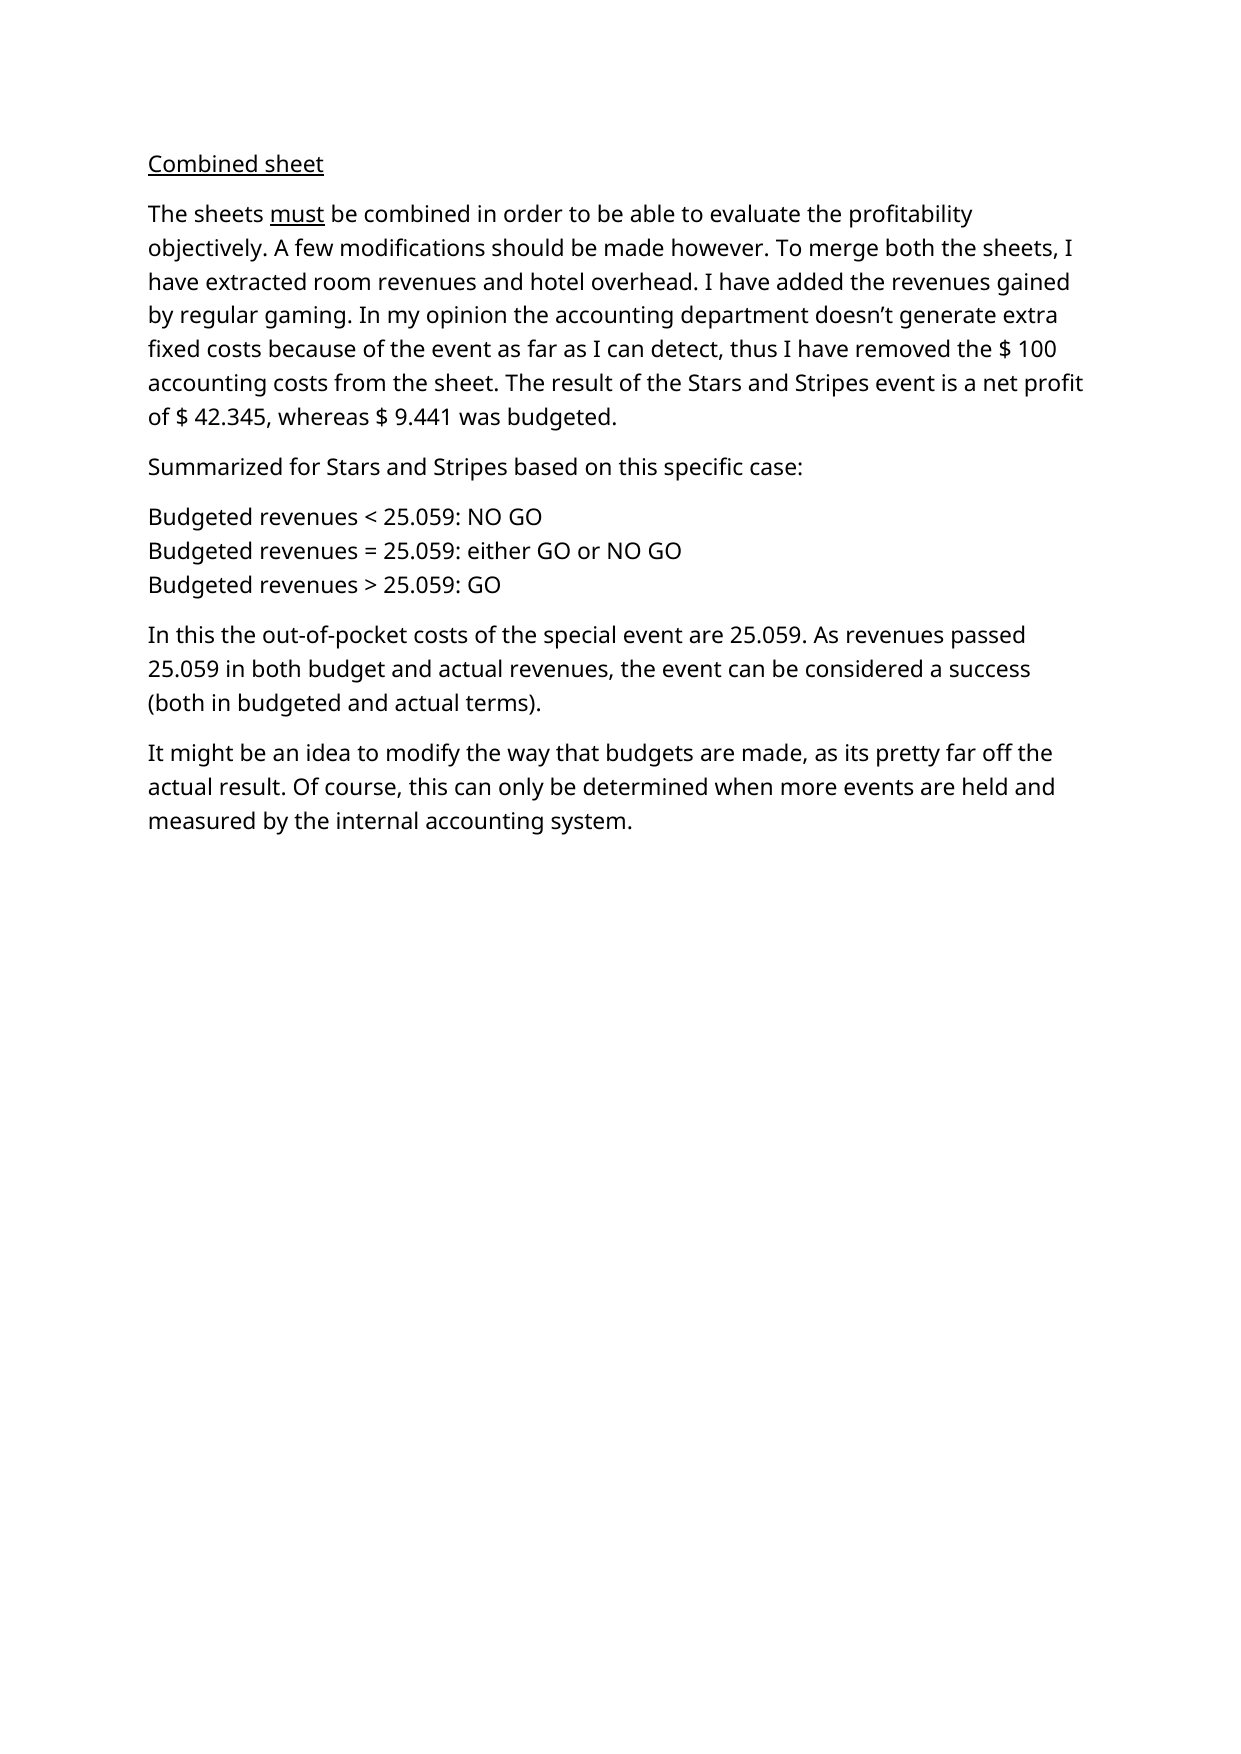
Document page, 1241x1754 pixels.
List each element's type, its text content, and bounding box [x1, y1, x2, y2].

text Budgeted revenues < 25.059: NO GO Budgeted revenues = 25.059: either GO or NO GO Budgeted revenues > 25.059: GO [148, 501, 1093, 600]
text Combined sheet [148, 148, 1093, 179]
text The sheets must be combined in order to be able to evaluate the profitability objectively. A few modifications should be made however. To merge both the sheets, I have extracted room revenues and hotel overhead. I have added the revenues gained by regular gaming. In my opinion the accounting department doesn’t generate extra fixed costs because of the event as far as I can detect, thus I have removed the $ 100 accounting costs from the sheet. The result of the Stars and Stripes event is a net profit of $ 42.345, whereas $ 9.441 was budgeted. [148, 198, 1093, 432]
text Summarized for Stars and Stripes based on this specific case: [148, 451, 1093, 482]
text It might be an idea to modify the way that budgets are made, as its pretty far off the actual result. Of course, this can only be determined when more events are held and measured by the internal accounting system. [148, 737, 1093, 836]
text In this the out-of-pocket costs of the special event are 25.059. As revenues passed 25.059 in both budget and actual revenues, the event can be considered a success (both in budgeted and actual terms). [148, 619, 1093, 718]
